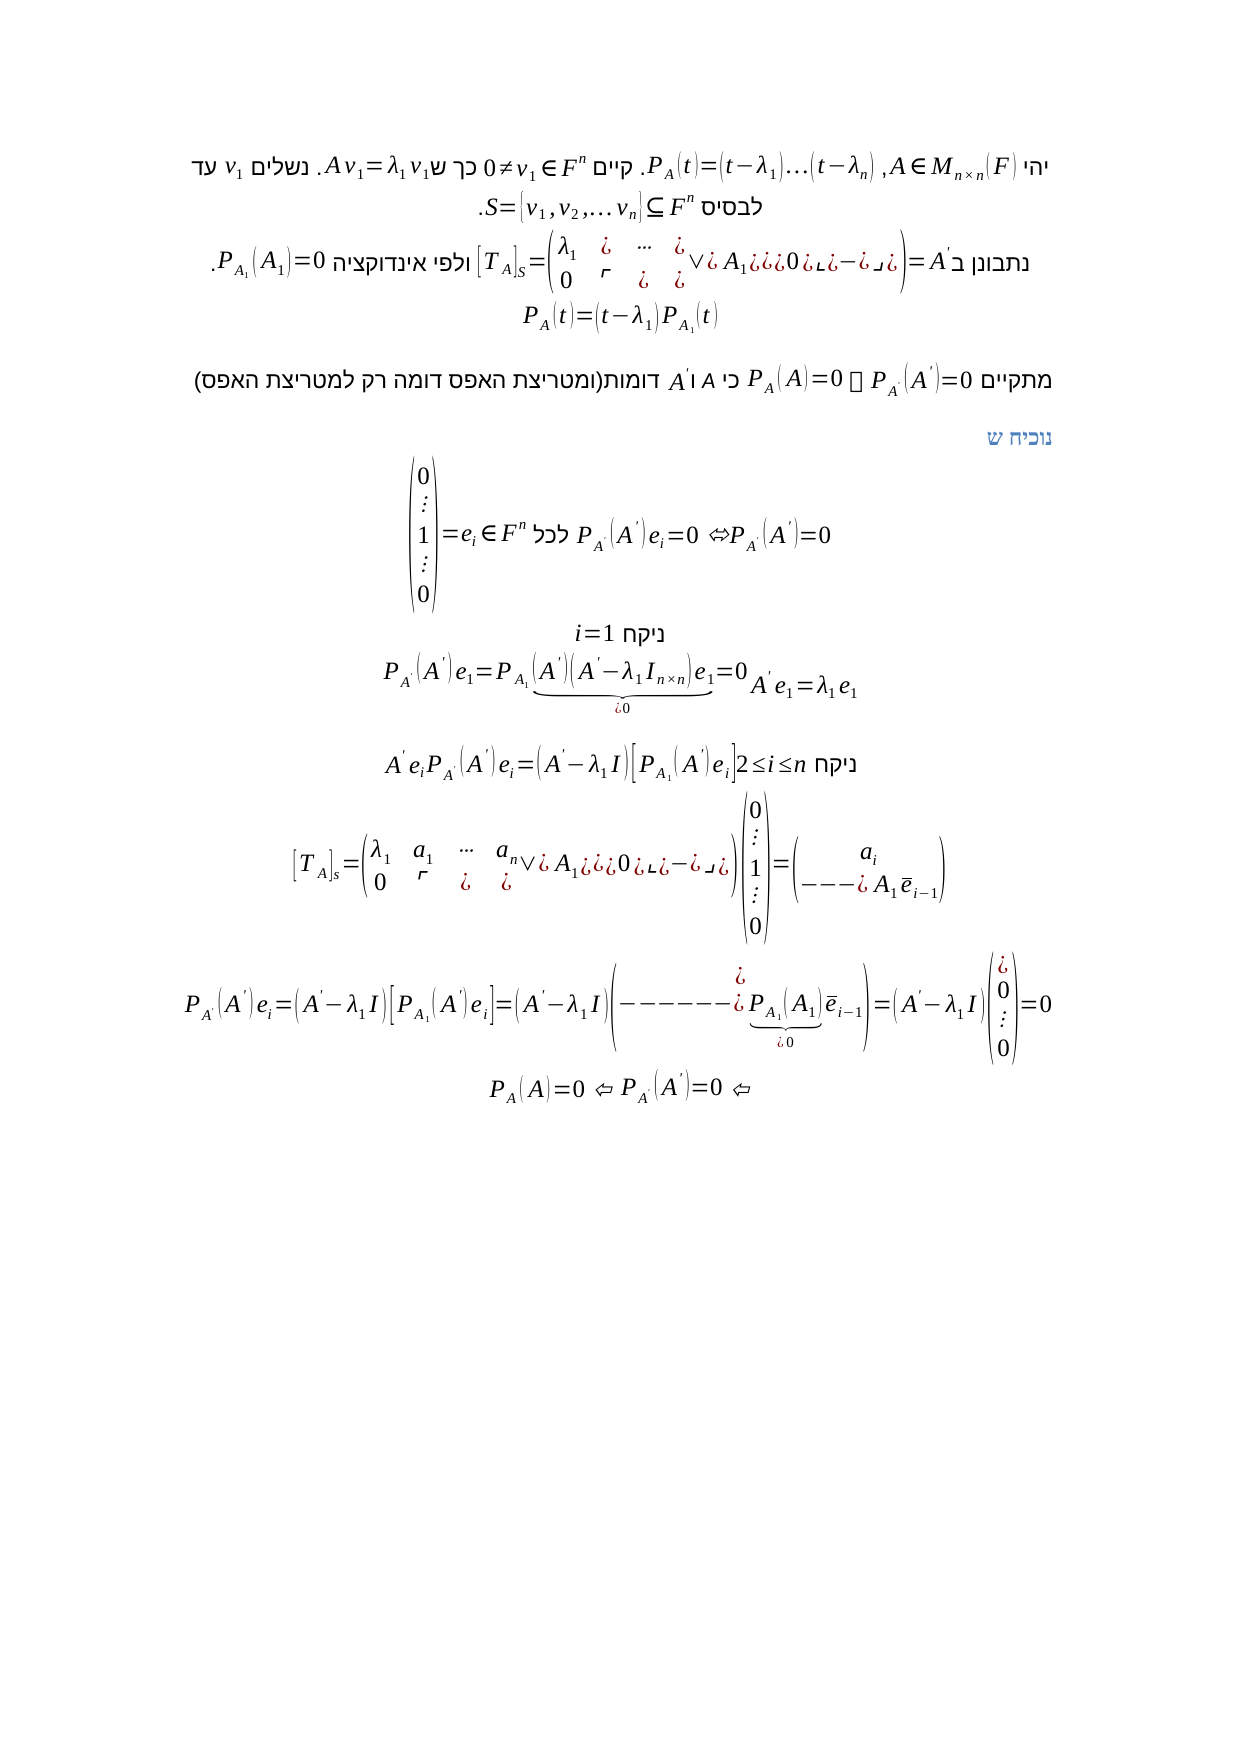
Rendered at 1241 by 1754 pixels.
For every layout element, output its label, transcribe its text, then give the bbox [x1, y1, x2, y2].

text ניקח [187, 743, 1053, 1109]
text יהי , . קיים כך ש. נשלים עד לבסיס . נתבונן ב ולפי אינדוקציה . [187, 150, 1053, 336]
subtitle נוכיח ש [187, 424, 1053, 451]
text לכל ניקח [187, 454, 1053, 718]
text מתקיים כי A ו דומות(ומטריצת האפס דומה רק למטריצת האפס) [187, 361, 1053, 399]
